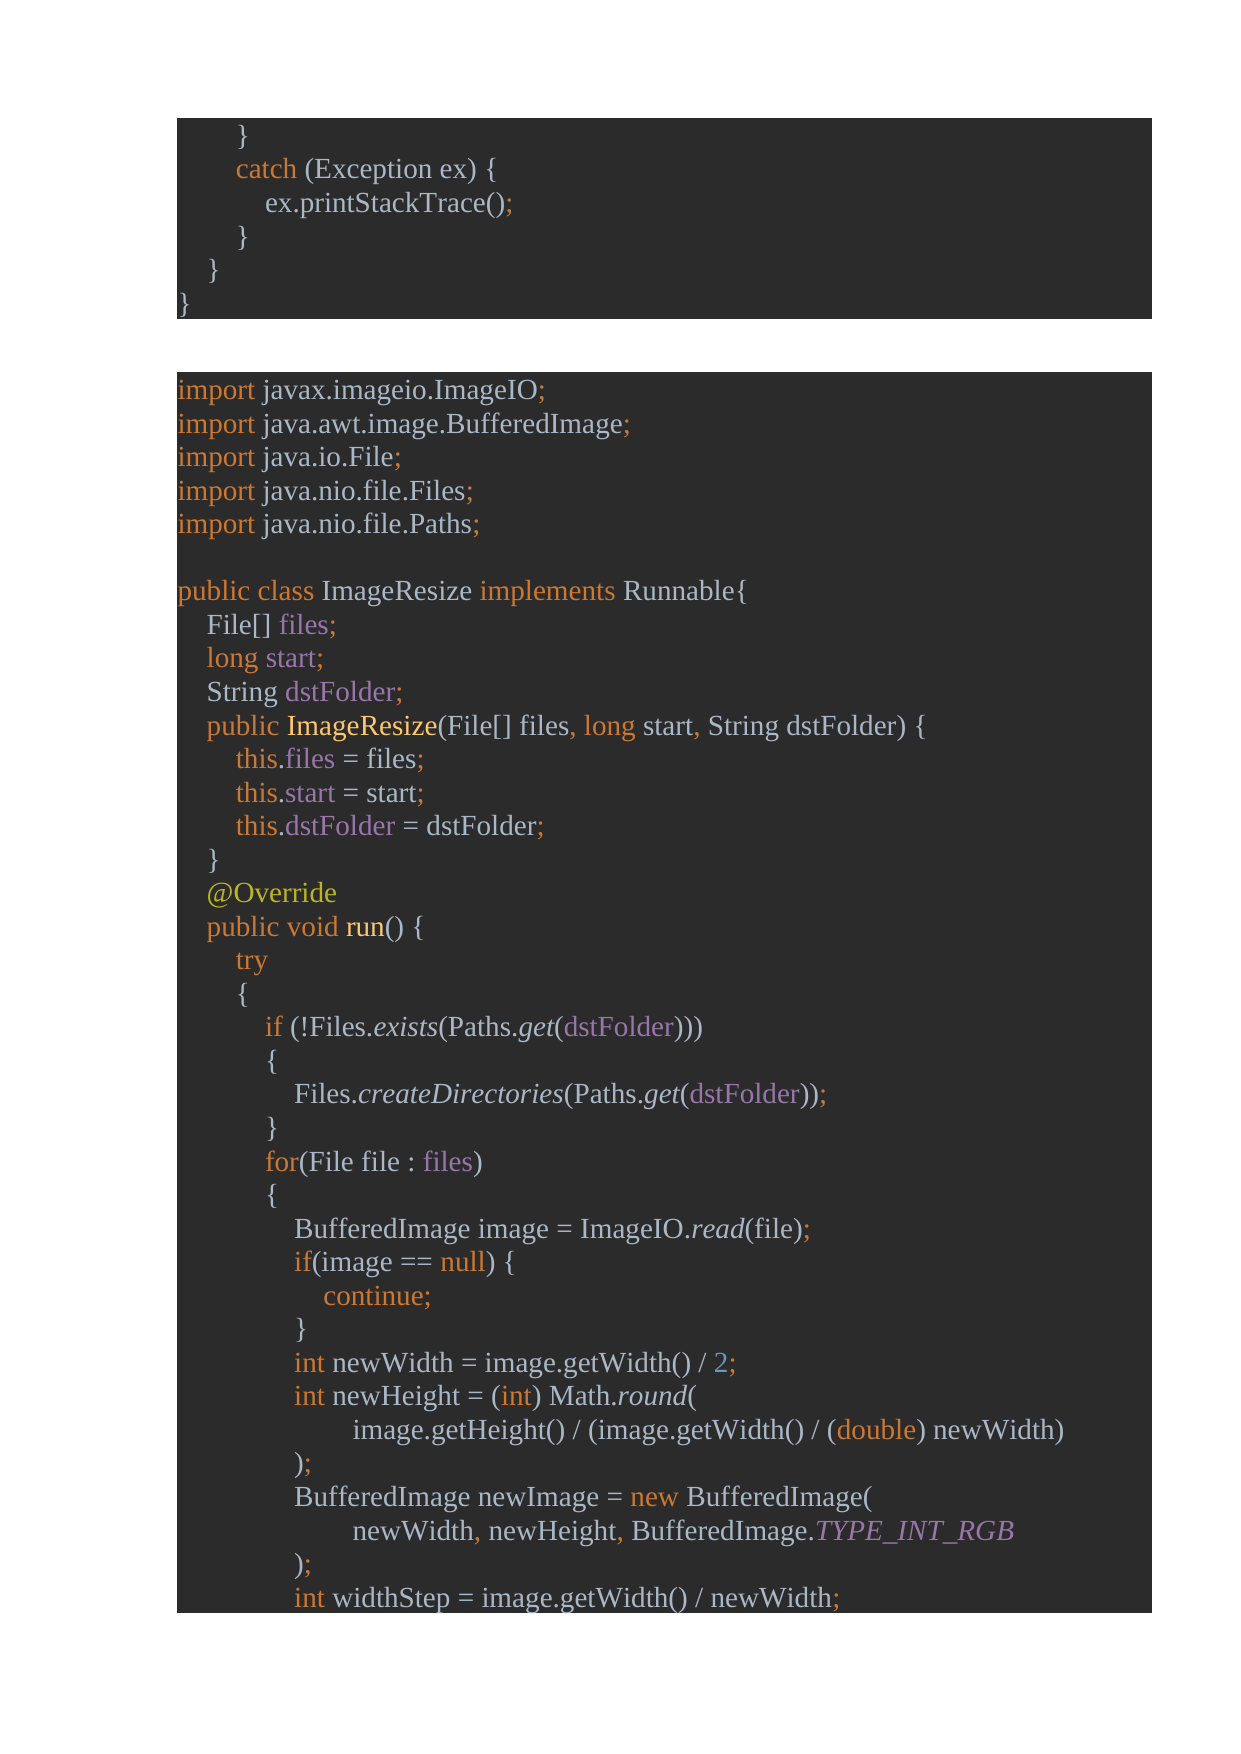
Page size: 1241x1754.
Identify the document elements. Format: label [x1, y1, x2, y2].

text [177, 118, 1152, 319]
text [177, 372, 1152, 1613]
